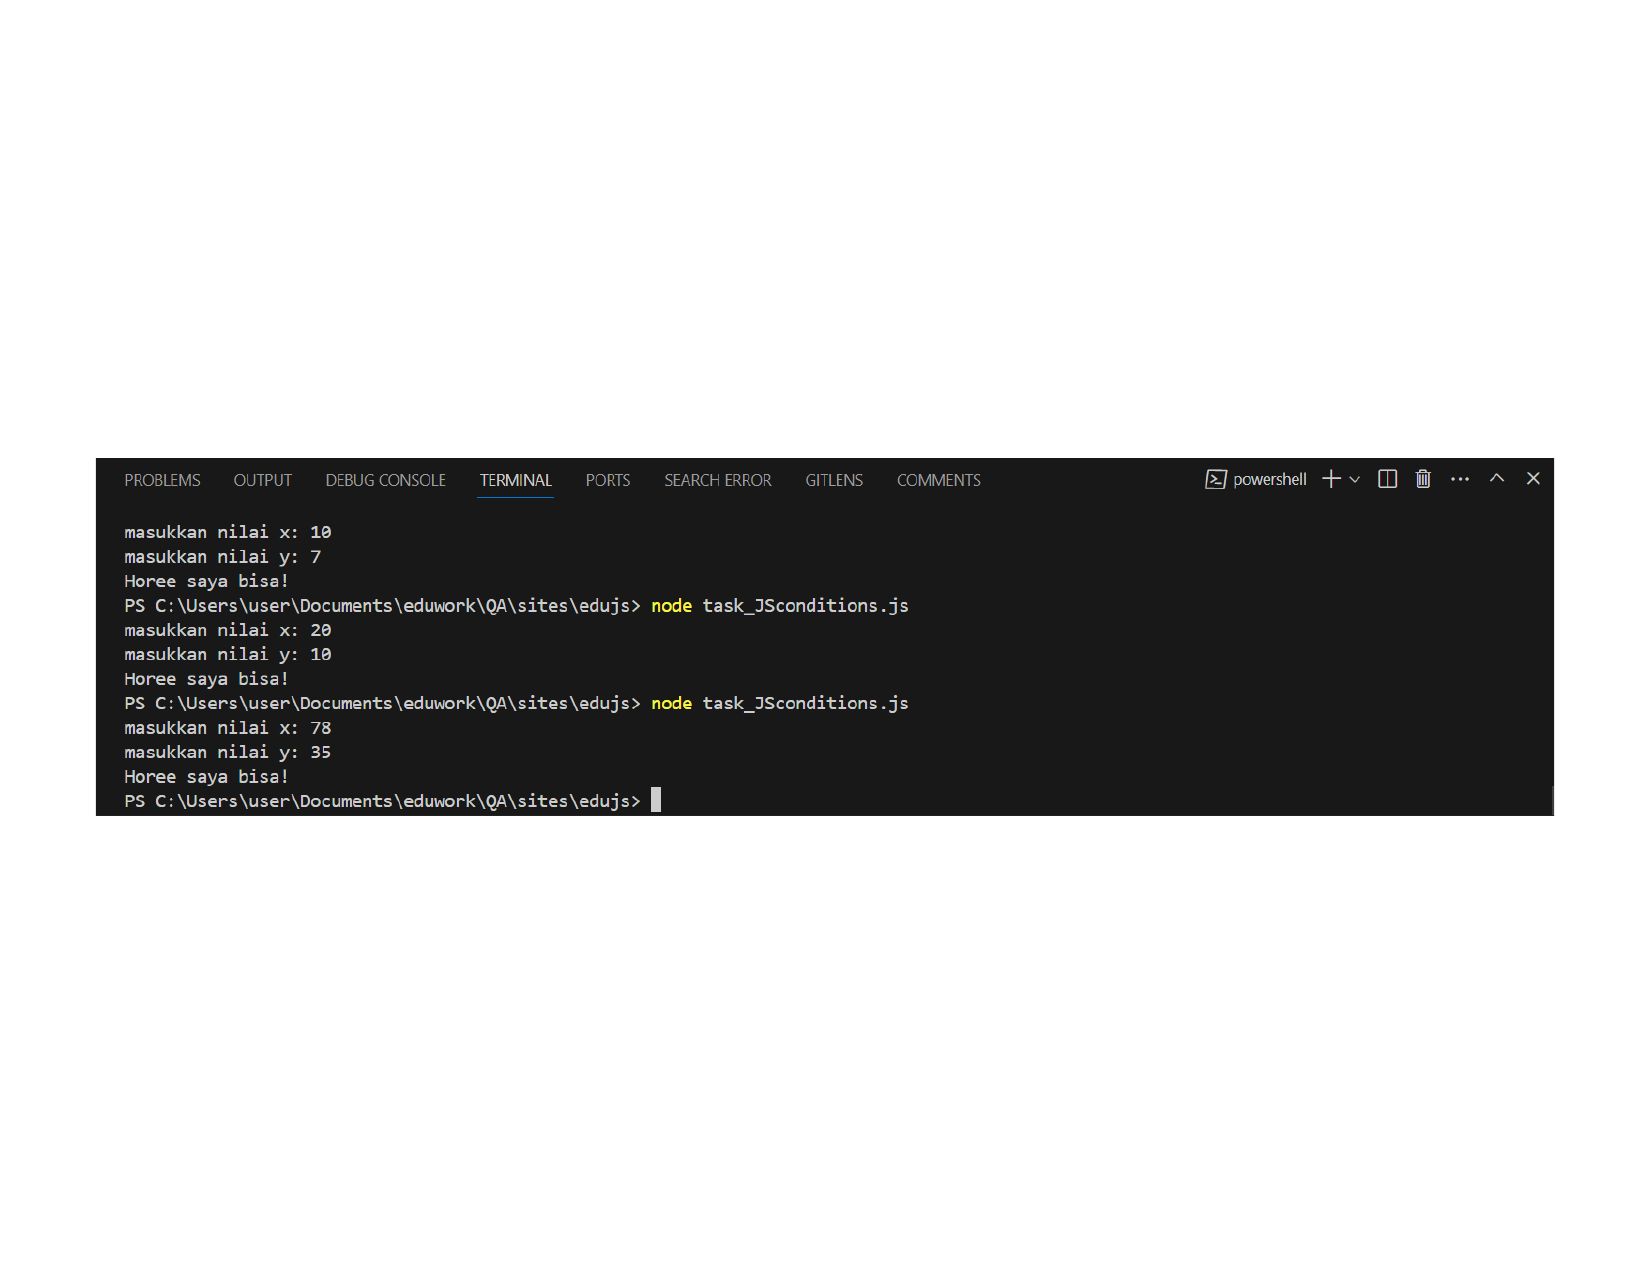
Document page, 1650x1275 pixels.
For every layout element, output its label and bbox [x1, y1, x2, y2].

picture [95, 458, 1555, 816]
